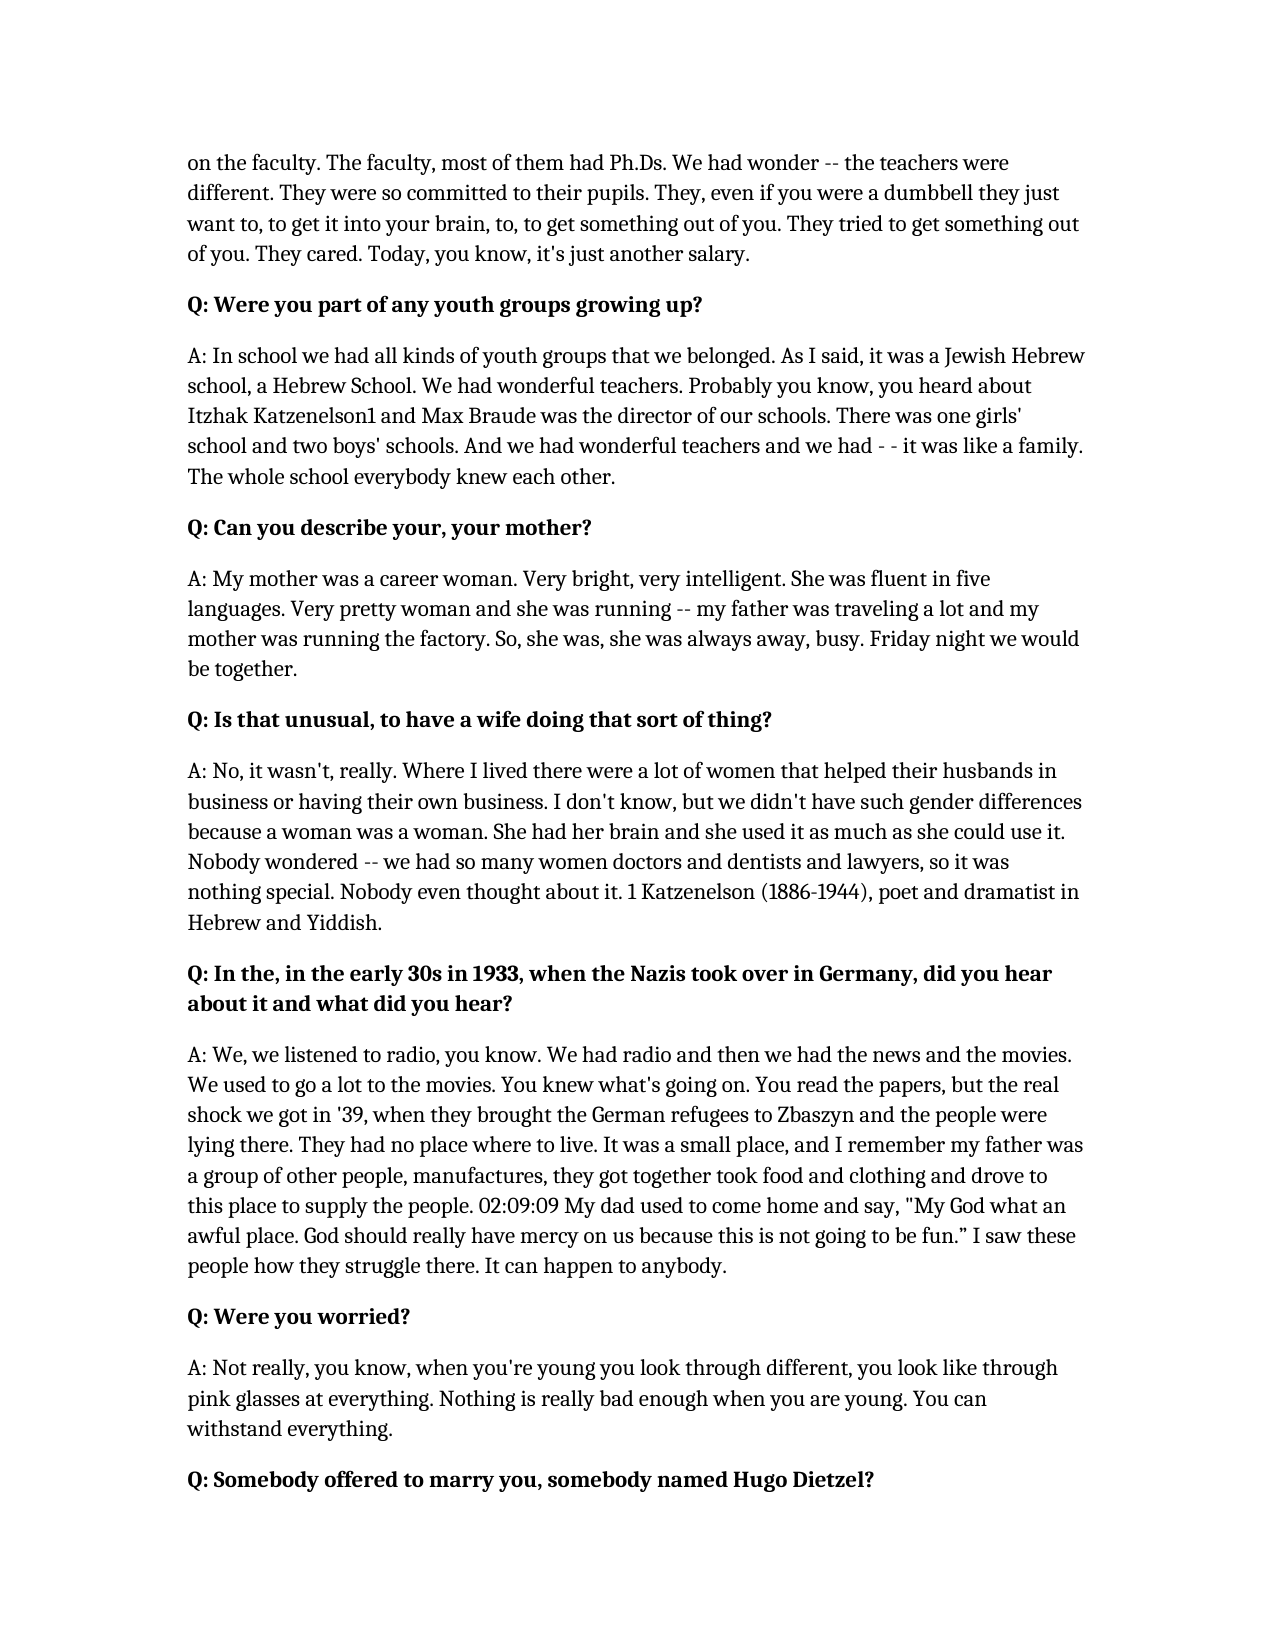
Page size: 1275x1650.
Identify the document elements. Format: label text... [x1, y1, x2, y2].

text A: In school we had all kinds of youth groups that we belonged. As I said, it was a Jewish Hebrew school, a Hebrew School. We had wonderful teachers. Probably you know, you heard about Itzhak Katzenelson1 and Max Braude was the director of our schools. There was one girls' school and two boys' schools. And we had wonderful teachers and we had - - it was like a family. The whole school everybody knew each other. [187, 343, 1087, 490]
text Q: Were you worried? [187, 1304, 1087, 1331]
text Q: Somebody offered to marry you, somebody named Hugo Dietzel? [187, 1467, 1087, 1493]
text A: My mother was a career woman. Very bright, very intelligent. She was fluent in five languages. Very pretty woman and she was running -- my father was traveling a lot and my mother was running the factory. So, she was, she was always away, busy. Friday night we would be together. [187, 566, 1087, 683]
text Q: Were you part of any youth groups growing up? [187, 292, 1087, 318]
text A: No, it wasn't, really. Where I lived there were a lot of women that helped their husbands in business or having their own business. I don't know, but we didn't have such gender differences because a woman was a woman. She had her brain and she used it as much as she could use it. Nobody wondered -- we had so many women doctors and dentists and lawyers, so it was nothing special. Nobody even thought about it. 1 Katzenelson (1886-1944), poet and dramatist in Hebrew and Yiddish. [187, 758, 1087, 936]
text Q: Is that unusual, to have a wife doing that sort of thing? [187, 707, 1087, 734]
text Q: In the, in the early 30s in 1933, when the Nazis took over in Germany, did you hear about it and what did you hear? [187, 960, 1087, 1017]
text A: We, we listened to radio, you know. We had radio and then we had the news and the movies. We used to go a lot to the movies. You knew what's going on. You read the papers, but the real shock we got in '39, when they brought the German refugees to Zbaszyn and the people were lying there. They had no place where to live. It was a small place, and I remember my father was a group of other people, manufactures, they got together took food and clothing and drove to this place to supply the people. 02:09:09 My dad used to come home and say, "My God what an awful place. God should really have mercy on us because this is not going to be fun.” I saw these people how they struggle there. It can happen to anybody. [187, 1042, 1087, 1279]
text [187, 150, 1087, 267]
text Q: Can you describe your, your mother? [187, 514, 1087, 541]
text A: Not really, you know, when you're young you look through different, you look like through pink glasses at everything. Nothing is really bad enough when you are young. You can withstand everything. [187, 1355, 1087, 1442]
